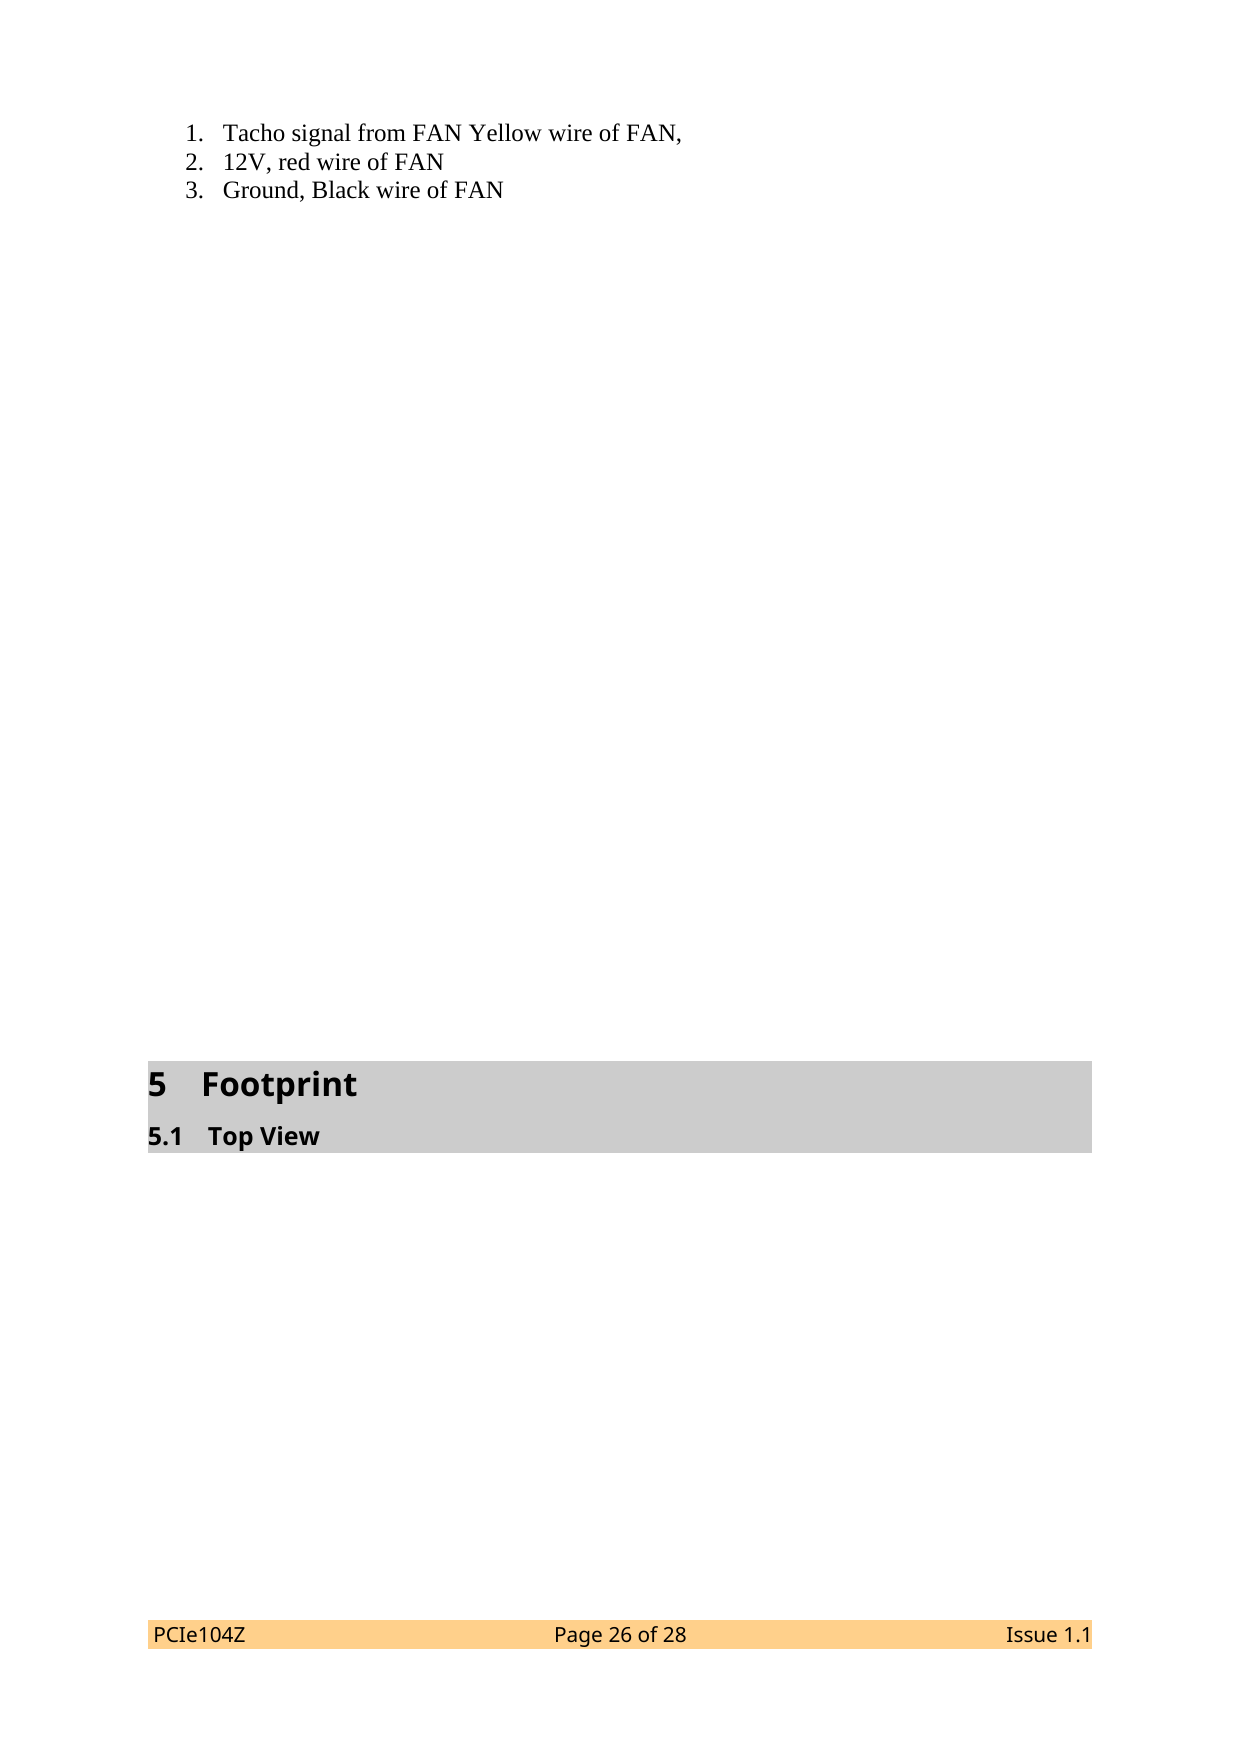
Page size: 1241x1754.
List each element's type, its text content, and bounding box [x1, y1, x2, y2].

list Ground, Black wire of FAN [185, 176, 1092, 204]
list Tacho signal from FAN Yellow wire of FAN, [185, 118, 1092, 147]
subtitle Top View [148, 1118, 1092, 1153]
list 12V, red wire of FAN [185, 147, 1092, 176]
subtitle Footprint [148, 1061, 1092, 1106]
